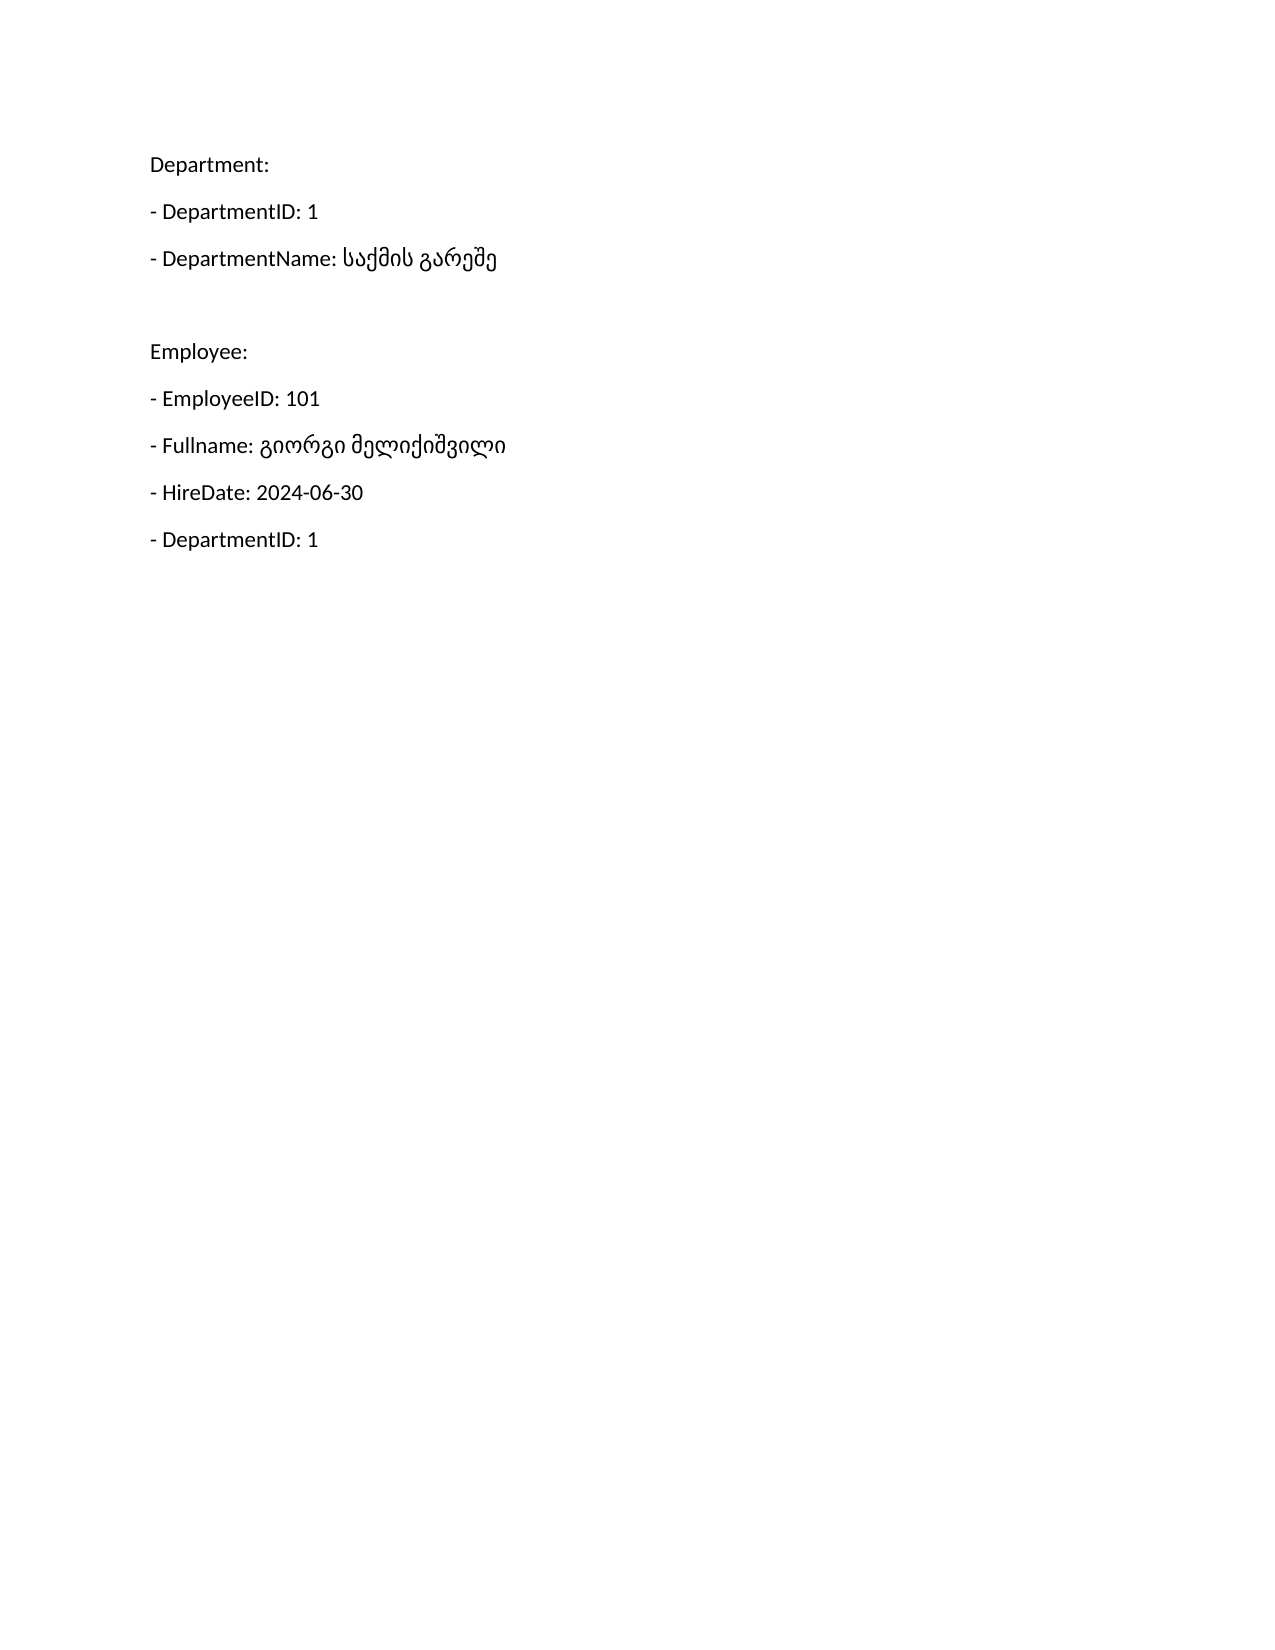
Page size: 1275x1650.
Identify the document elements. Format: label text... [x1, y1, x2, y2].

text Employee: [150, 337, 1125, 366]
text - EmployeeID: 101 [150, 384, 1125, 412]
text - HireDate: 2024-06-30 [150, 478, 1125, 506]
text - DepartmentID: 1 [150, 525, 1125, 553]
text - DepartmentID: 1 [150, 197, 1125, 225]
text - DepartmentName: საქმის გარეშე [150, 244, 1125, 272]
text - Fullname: გიორგი მელიქიშვილი [150, 431, 1125, 459]
text Department: [150, 150, 1125, 178]
